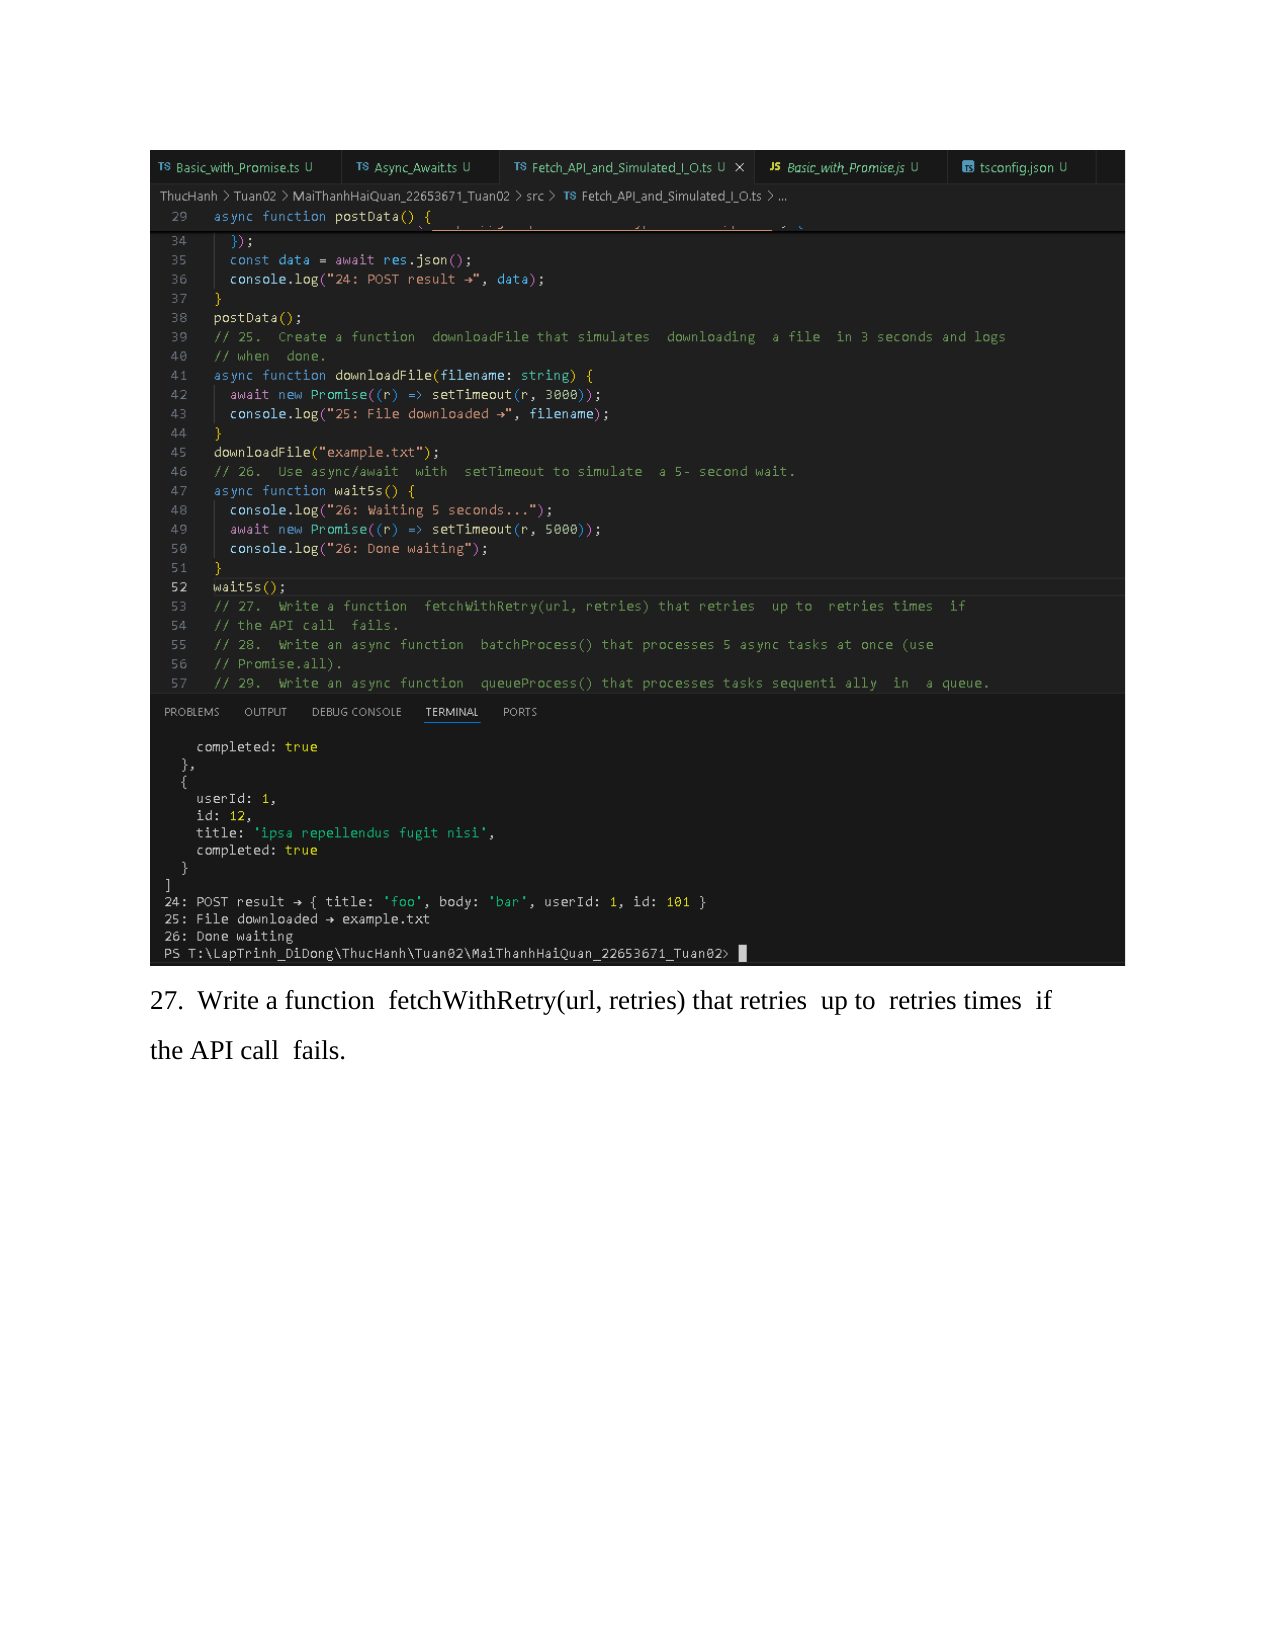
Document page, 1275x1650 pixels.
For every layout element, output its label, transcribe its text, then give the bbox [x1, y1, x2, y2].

picture [150, 150, 1125, 966]
text the API call fails. [150, 1034, 1125, 1066]
text 27. Write a function fetchWithRetry(url, retries) that retries up to retries times if [150, 984, 1125, 1015]
